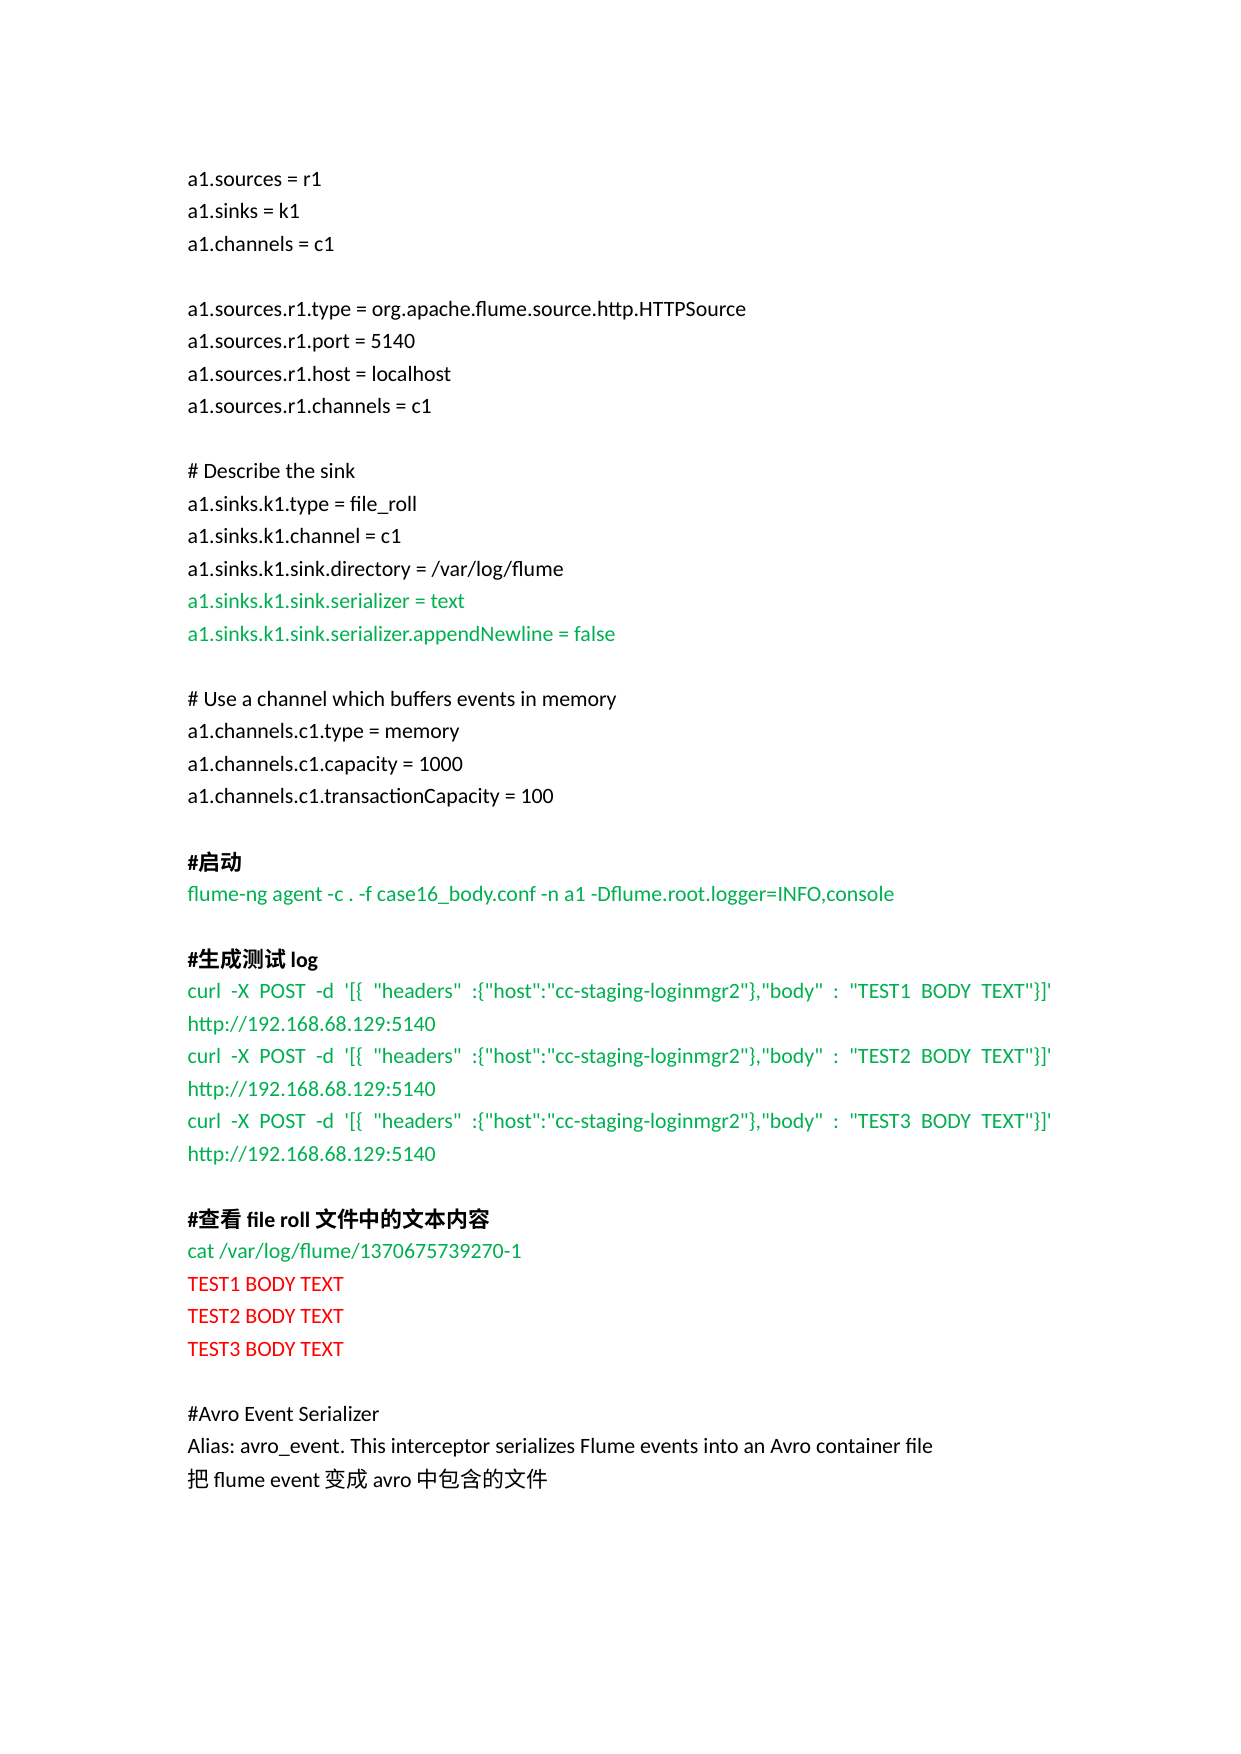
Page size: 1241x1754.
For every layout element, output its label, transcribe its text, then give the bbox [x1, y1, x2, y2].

text TEST2 BODY TEXT [187, 1299, 1053, 1332]
text #Avro Event Serializer [187, 1397, 1053, 1429]
text flume-ng agent -c . -f case16_body.conf -n a1 -Dflume.root.logger=INFO,console [187, 877, 1053, 909]
text a1.sources.r1.type = org.apache.flume.source.http.HTTPSource [187, 292, 1053, 324]
text a1.sinks = k1 [187, 194, 1053, 227]
text curl -X POST -d '[{ "headers" :{"host":"cc-staging-loginmgr2"},"body" : "TEST2 BODY TEXT"}]' http://192.168.68.129:5140 [187, 1039, 1053, 1104]
text #启动 [187, 844, 1053, 877]
text Alias: avro_event. This interceptor serializes Flume events into an Avro container file [187, 1429, 1053, 1462]
text TEST1 BODY TEXT [187, 1267, 1053, 1299]
text curl -X POST -d '[{ "headers" :{"host":"cc-staging-loginmgr2"},"body" : "TEST3 BODY TEXT"}]' http://192.168.68.129:5140 [187, 1104, 1053, 1169]
text #生成测试log [187, 942, 1053, 974]
text a1.sinks.k1.sink.serializer.appendNewline = false [187, 617, 1053, 649]
text a1.sinks.k1.type = file_roll [187, 487, 1053, 519]
text #查看file roll 文件中的文本内容 [187, 1202, 1053, 1234]
text a1.sinks.k1.sink.directory = /var/log/flume [187, 552, 1053, 584]
text a1.sources.r1.channels = c1 [187, 389, 1053, 422]
text a1.sources.r1.port = 5140 [187, 324, 1053, 357]
text TEST3 BODY TEXT [187, 1332, 1053, 1364]
text a1.channels = c1 [187, 227, 1053, 259]
text a1.sinks.k1.sink.serializer = text [187, 584, 1053, 617]
text a1.sources = r1 [187, 162, 1053, 194]
text a1.sinks.k1.channel = c1 [187, 519, 1053, 552]
text a1.channels.c1.capacity = 1000 [187, 747, 1053, 779]
text cat /var/log/flume/1370675739270-1 [187, 1234, 1053, 1267]
text 把flume event变成avro 中包含的文件 [187, 1462, 1053, 1494]
text a1.sources.r1.host = localhost [187, 357, 1053, 389]
text # Describe the sink [187, 454, 1053, 487]
text curl -X POST -d '[{ "headers" :{"host":"cc-staging-loginmgr2"},"body" : "TEST1 BODY TEXT"}]' http://192.168.68.129:5140 [187, 974, 1053, 1039]
text # Use a channel which buffers events in memory [187, 682, 1053, 714]
text a1.channels.c1.type = memory [187, 714, 1053, 747]
text a1.channels.c1.transactionCapacity = 100 [187, 779, 1053, 812]
